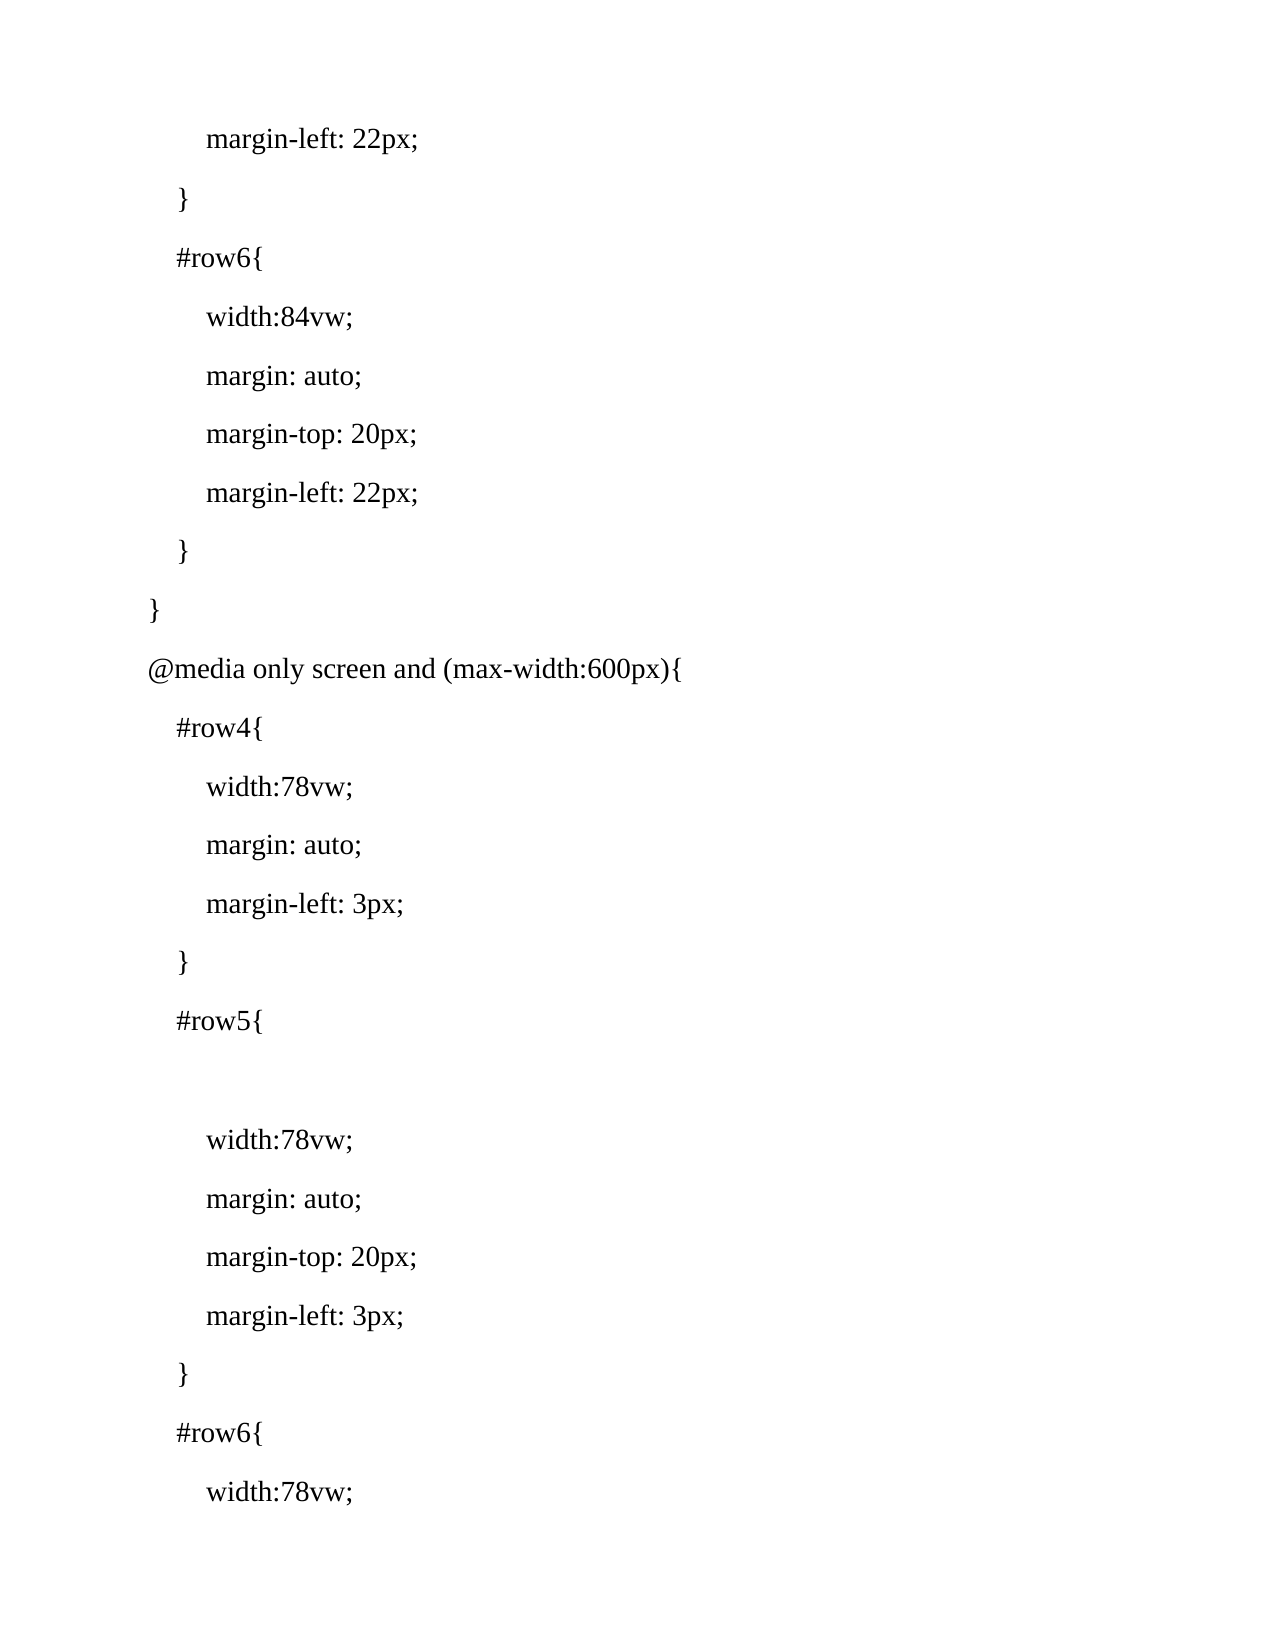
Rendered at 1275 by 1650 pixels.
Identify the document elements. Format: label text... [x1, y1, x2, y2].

text } [176, 1357, 1200, 1390]
text #row6{ [176, 240, 1200, 274]
text #row5{ [176, 1003, 1200, 1037]
text width:78vw; [206, 1474, 1200, 1508]
text margin-left: 22px; [206, 121, 1200, 155]
text #row6{ [176, 1415, 1200, 1448]
text } [176, 534, 1200, 567]
text @media only screen and (max-width:600px){ #row4{ [147, 652, 686, 744]
text } [176, 181, 1200, 214]
text width:78vw; margin: auto; margin-top: 20px; margin-left: 3px; [206, 1122, 418, 1332]
text } [176, 945, 1200, 978]
text width:78vw; margin: auto; margin-left: 3px; [206, 769, 404, 920]
text width:84vw; margin: auto; margin-top: 20px; margin-left: 22px; [206, 299, 419, 508]
text } [147, 592, 1200, 626]
